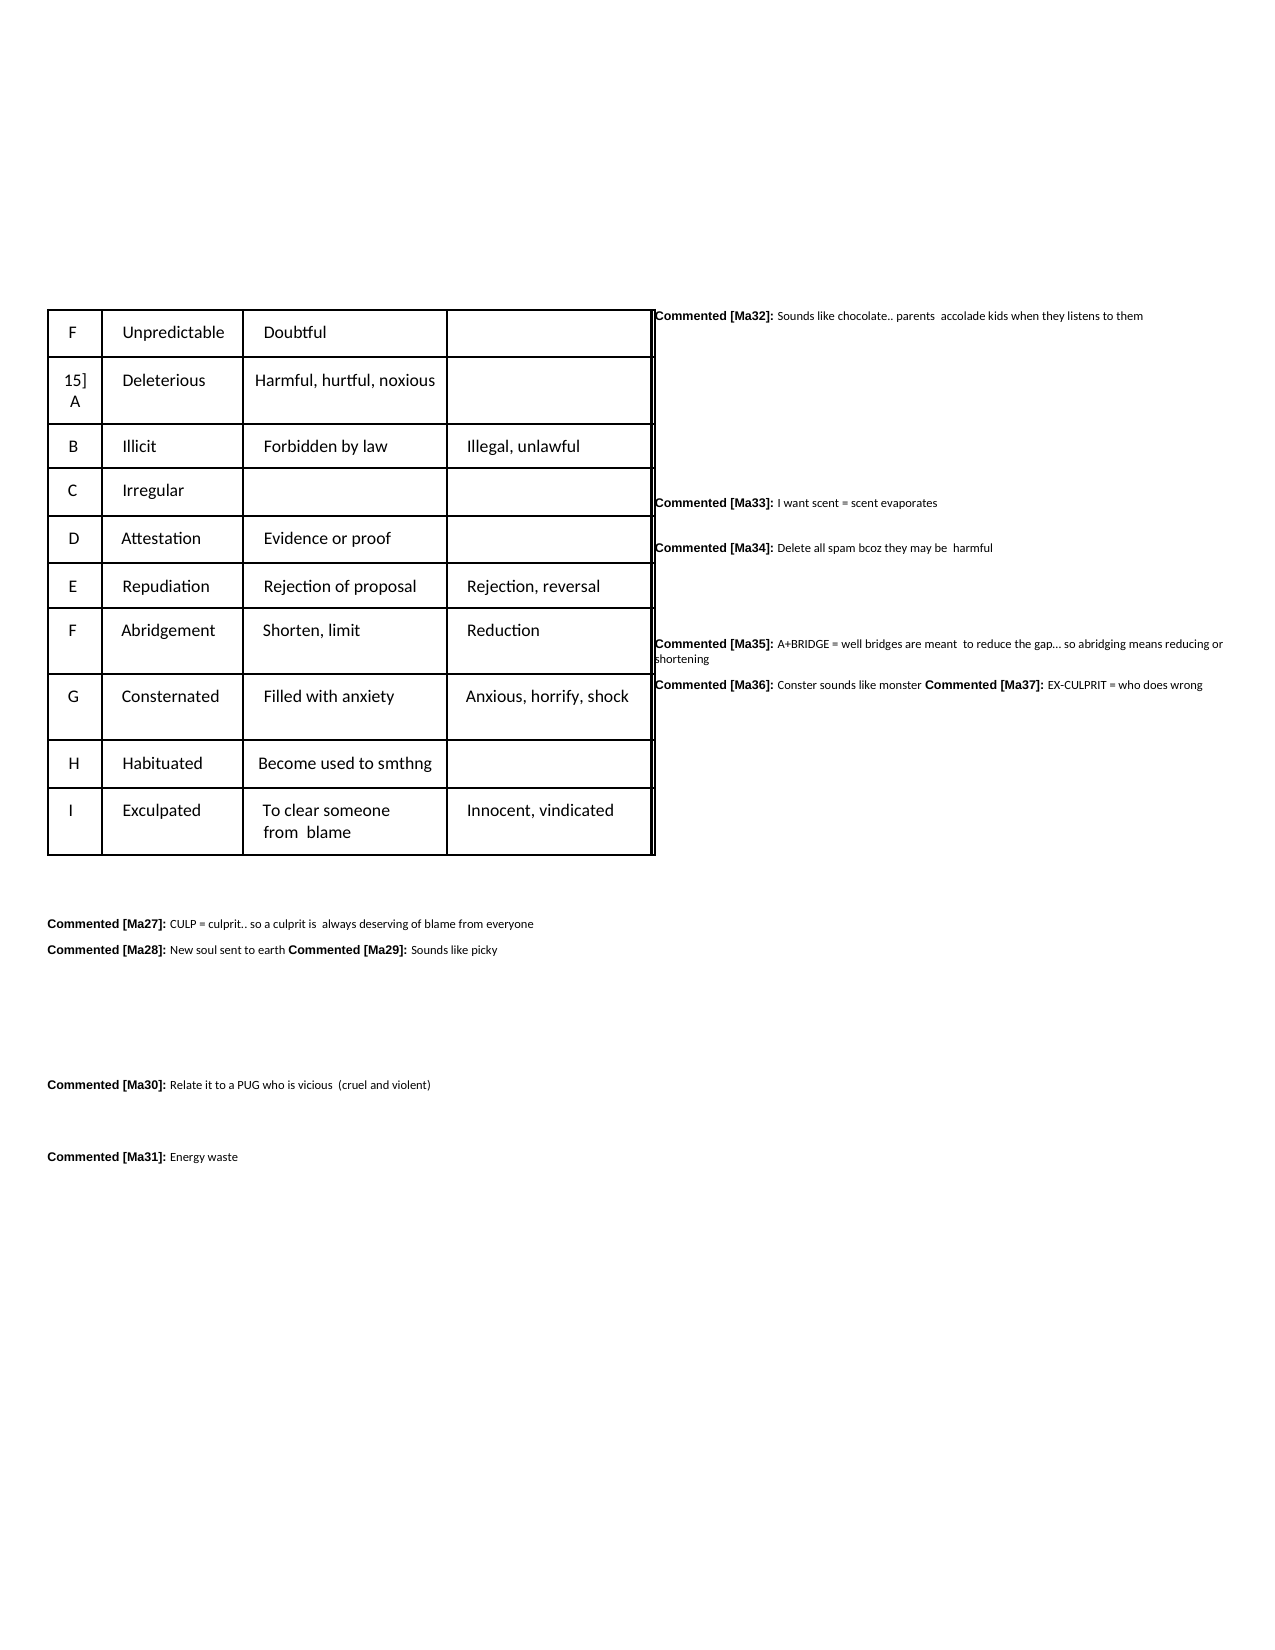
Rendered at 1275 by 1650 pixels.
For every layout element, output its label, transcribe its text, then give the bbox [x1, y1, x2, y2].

table_cell 15] A [49, 358, 101, 422]
table_cell [448, 469, 650, 515]
table_cell Abridgement [103, 609, 242, 673]
table_cell Shorten, limit [244, 609, 446, 673]
table_cell C [49, 469, 101, 515]
table_cell B [49, 425, 101, 467]
table_cell Become used to smthng [244, 741, 446, 787]
text Commented [Ma31]: Energy waste [47, 1149, 654, 1165]
text Commented [Ma30]: Relate it to a PUG who is vicious (cruel and violent) [47, 1077, 654, 1093]
table_cell Doubtful [244, 311, 446, 356]
table_cell [448, 358, 650, 422]
table_cell Unpredictable [103, 311, 242, 356]
table_cell To clear someone from blame [244, 789, 446, 854]
table_cell [448, 311, 650, 356]
table_cell Repudiation [103, 564, 242, 607]
table_cell Reduction [448, 609, 650, 673]
text Commented [Ma36]: Conster sounds like monster Commented [Ma37]: EX-CULPRIT = who does wrong [656, 677, 1262, 692]
table_cell Attestation [103, 517, 242, 562]
table_cell [448, 517, 650, 562]
table_cell F [49, 609, 101, 673]
text Commented [Ma33]: I want scent = scent evaporates [656, 495, 1262, 510]
table_cell Evidence or proof [244, 517, 446, 562]
table_cell Illegal, unlawful [448, 425, 650, 467]
table_cell Deleterious [103, 358, 242, 422]
table_cell F [49, 311, 101, 356]
table_cell Illicit [103, 425, 242, 467]
table_cell Rejection, reversal [448, 564, 650, 607]
table_cell [244, 469, 446, 515]
table_cell Forbidden by law [244, 425, 446, 467]
table_cell Rejection of proposal [244, 564, 446, 607]
text Commented [Ma34]: Delete all spam bcoz they may be harmful [656, 540, 1262, 555]
table_cell Exculpated [103, 789, 242, 854]
table_cell H [49, 741, 101, 787]
table_cell Innocent, vindicated [448, 789, 650, 854]
table_cell Habituated [103, 741, 242, 787]
table_cell [448, 741, 650, 787]
text Commented [Ma27]: CULP = culprit.. so a culprit is always deserving of blame from everyone [47, 917, 654, 932]
table_cell I [49, 789, 101, 854]
text Commented [Ma28]: New soul sent to earth Commented [Ma29]: Sounds like picky [47, 943, 654, 958]
text Commented [Ma35]: A+BRIDGE = well bridges are meant to reduce the gap… so abridging means reducing or shortening [656, 636, 1262, 667]
table_cell Filled with anxiety [244, 675, 446, 739]
table_cell Consternated [103, 675, 242, 739]
table_cell Harmful, hurtful, noxious [244, 358, 446, 422]
table_cell Irregular [103, 469, 242, 515]
table_cell E [49, 564, 101, 607]
table_cell D [49, 517, 101, 562]
text Commented [Ma32]: Sounds like chocolate.. parents accolade kids when they listens to them [656, 309, 1262, 324]
table_cell G [49, 675, 101, 739]
table_cell Anxious, horrify, shock [448, 675, 650, 739]
